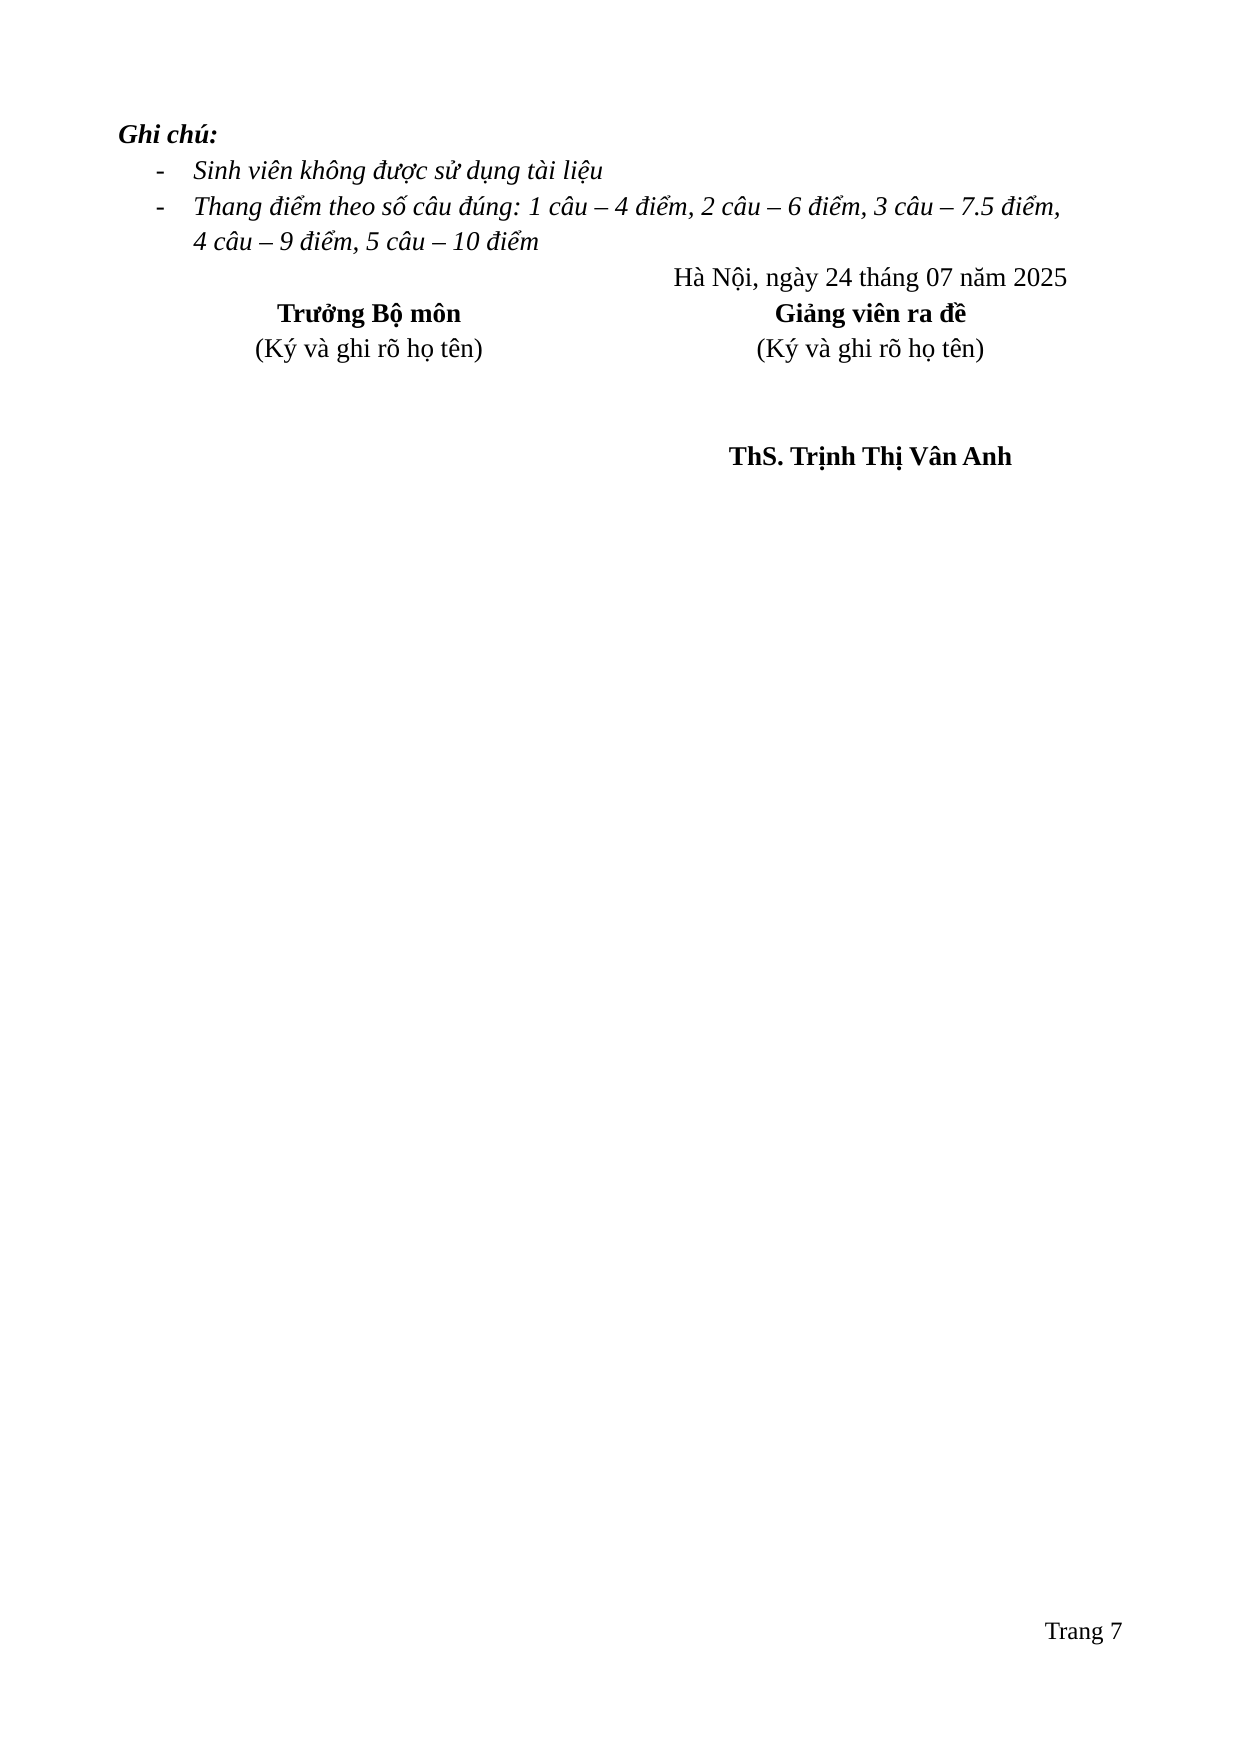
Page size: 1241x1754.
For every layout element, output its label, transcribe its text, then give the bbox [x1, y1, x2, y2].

text Ghi chú: [118, 118, 1122, 149]
table_header Hà Nội, ngày 24 tháng 07 năm 2025 Giảng viên ra đề (Ký và ghi rõ họ tên) ThS. Trịnh Thị Vân Anh [620, 261, 1121, 475]
list Sinh viên không được sử dụng tài liệu [156, 154, 1122, 185]
list Thang điểm theo số câu đúng: 1 câu – 4 điểm, 2 câu – 6 điểm, 3 câu – 7.5 điểm, [156, 189, 1122, 221]
table_header Trưởng Bộ môn (Ký và ghi rõ họ tên) [118, 261, 619, 475]
list 4 câu – 9 điểm, 5 câu – 10 điểm [193, 225, 1122, 256]
